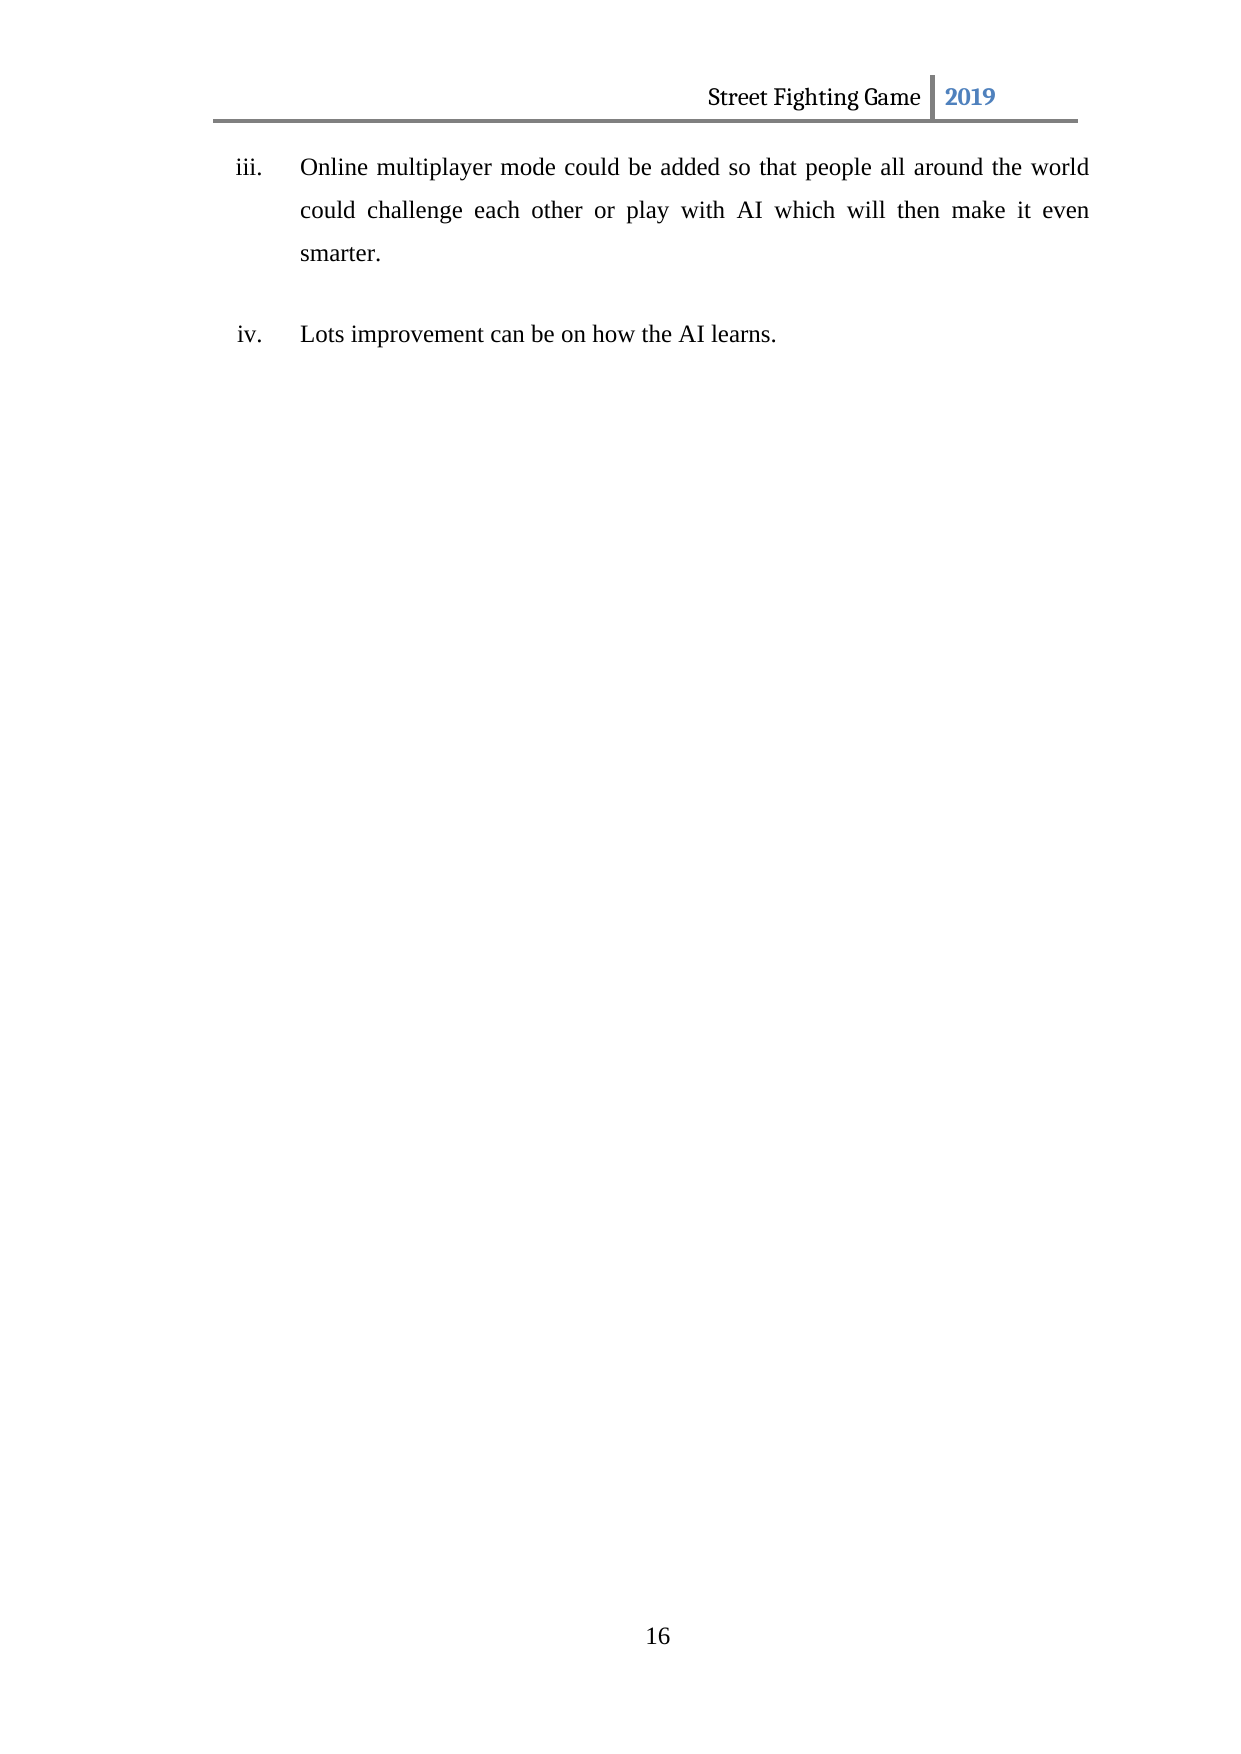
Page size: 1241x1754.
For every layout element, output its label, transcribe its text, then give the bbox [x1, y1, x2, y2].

list Lots improvement can be on how the AI learns. [262, 319, 1090, 348]
list Online multiplayer mode could be added so that people all around the world could challenge each other or play with AI which will then make it even smarter. [262, 152, 1090, 267]
